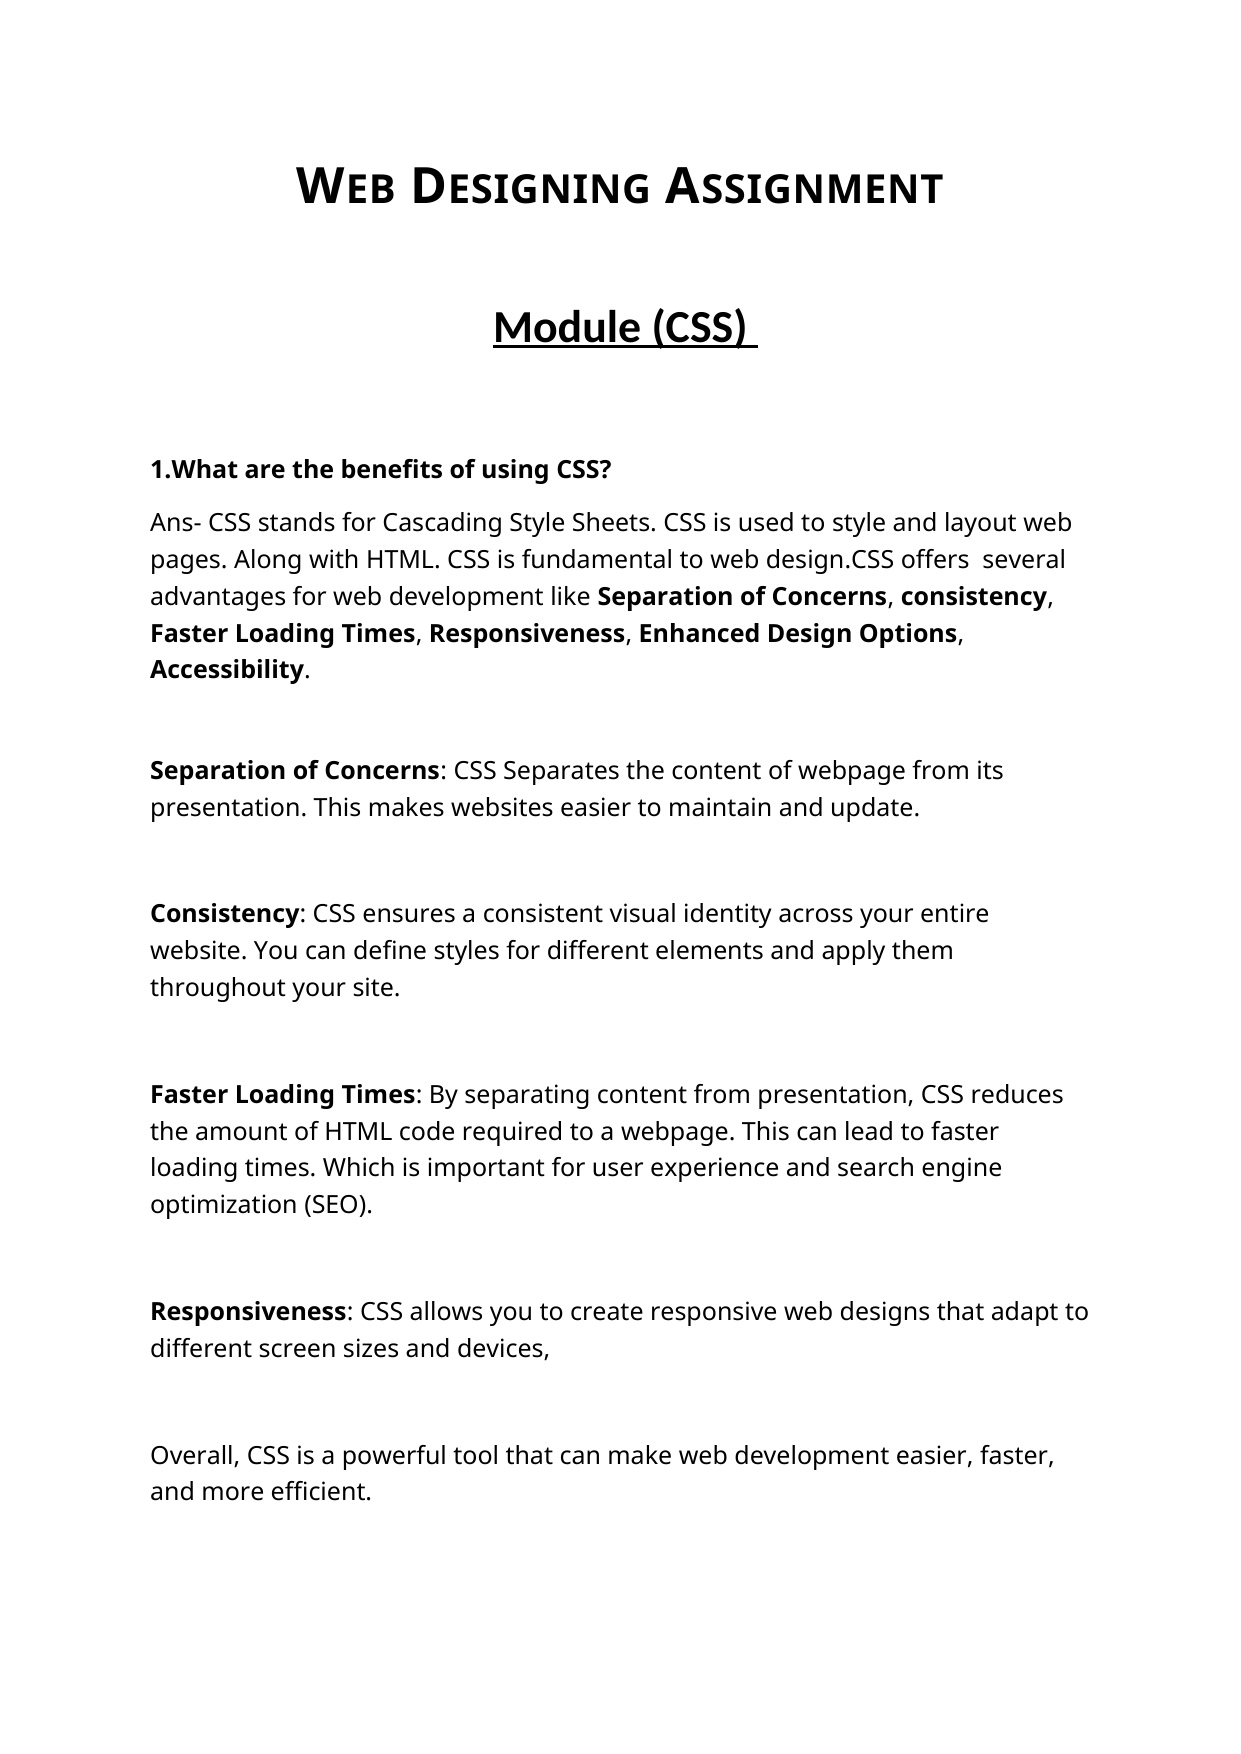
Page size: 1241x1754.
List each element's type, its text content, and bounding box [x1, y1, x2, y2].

text Consistency: CSS ensures a consistent visual identity across your entire website. You can define styles for different elements and apply them throughout your site. [150, 896, 1090, 1004]
title Web Designing Assignment [150, 150, 1090, 218]
text 1.What are the benefits of using CSS? [150, 452, 1090, 486]
text Faster Loading Times: By separating content from presentation, CSS reduces the amount of HTML code required to a webpage. This can lead to faster loading times. Which is important for user experience and search engine optimization (SEO). [150, 1076, 1090, 1221]
text Ans- CSS stands for Cascading Style Sheets. CSS is used to style and layout web pages. Along with HTML. CSS is fundamental to web design.CSS offers several advantages for web development like Separation of Concerns, consistency, Faster Loading Times, Responsiveness, Enhanced Design Options, Accessibility. [150, 505, 1090, 686]
text Module (CSS) [150, 298, 1090, 353]
text Responsiveness: CSS allows you to create responsive web designs that adapt to different screen sizes and devices, [150, 1294, 1090, 1364]
text Overall, CSS is a powerful tool that can make web development easier, faster, and more efficient. [150, 1437, 1090, 1508]
text Separation of Concerns: CSS Separates the content of webpage from its presentation. This makes websites easier to maintain and update. [150, 752, 1090, 823]
